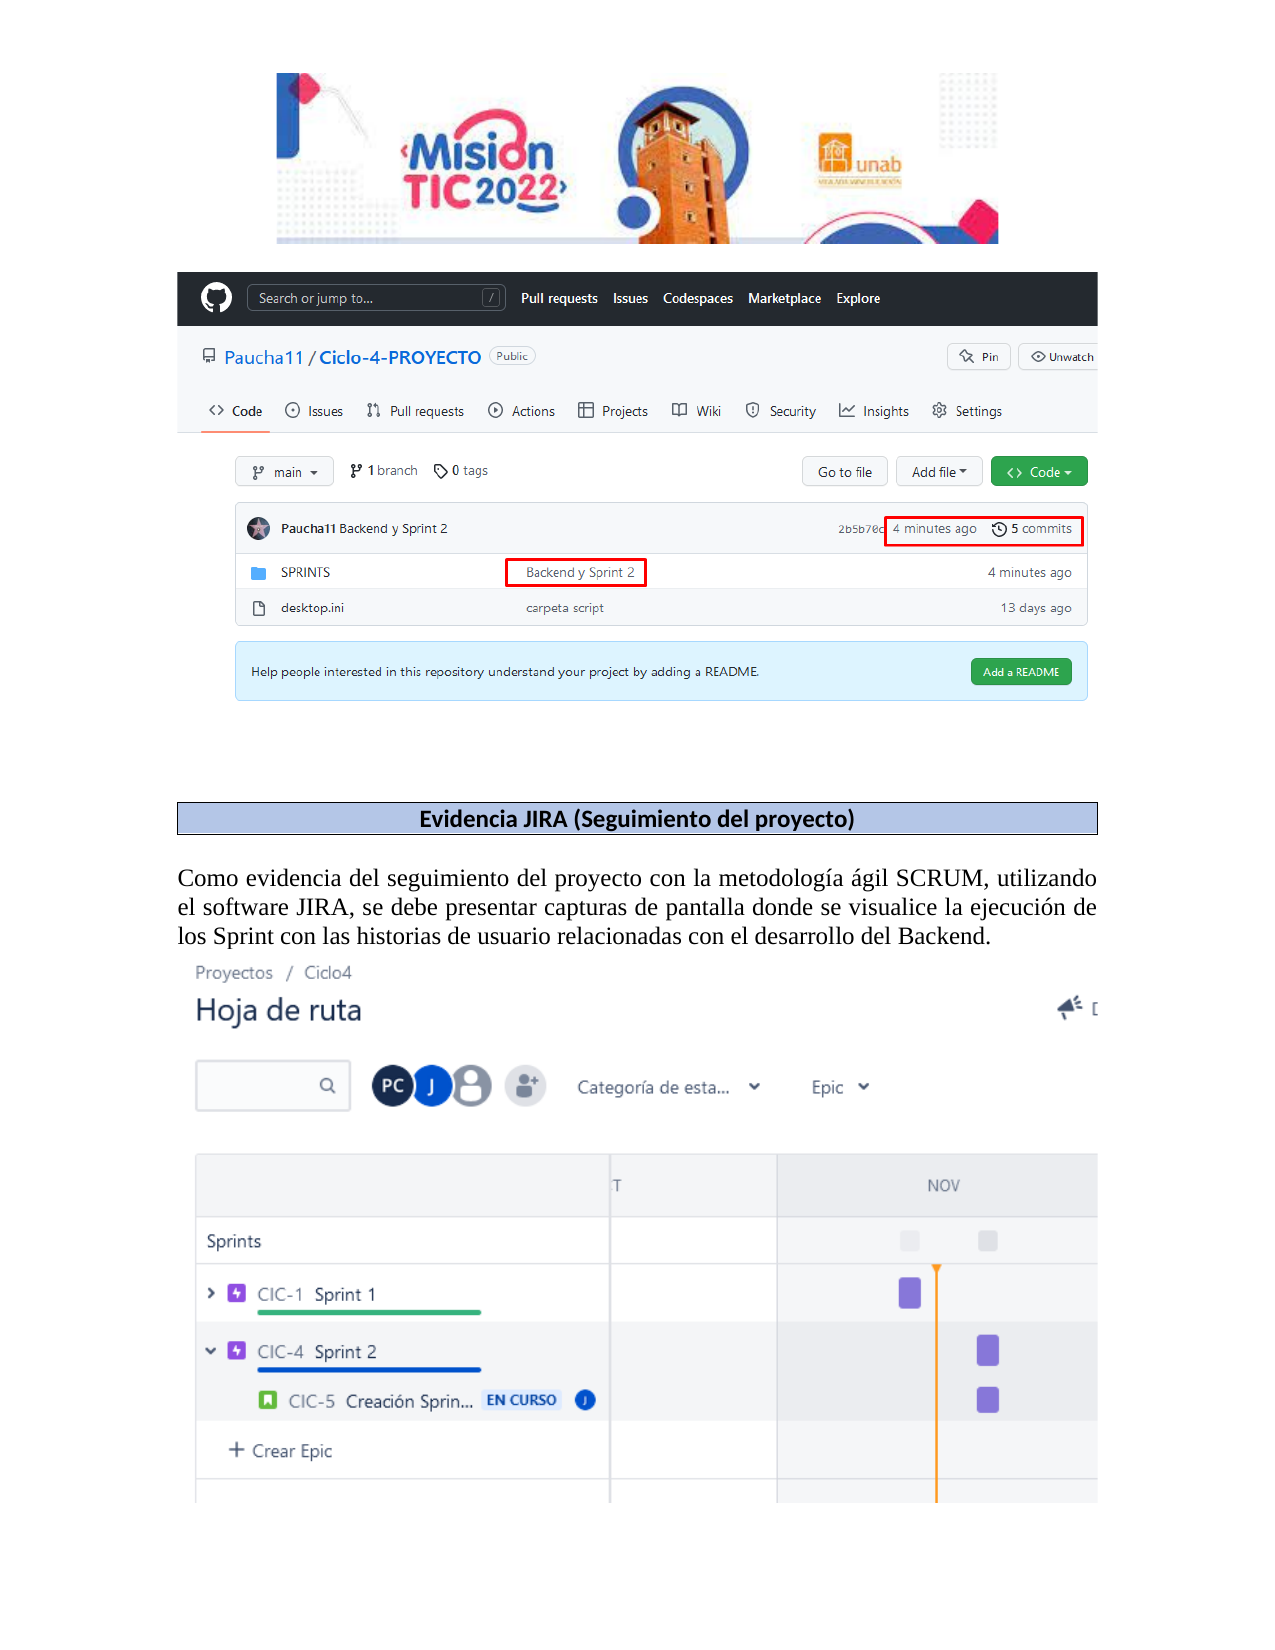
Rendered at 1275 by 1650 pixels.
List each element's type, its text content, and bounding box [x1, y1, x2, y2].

table_header Evidencia JIRA (Seguimiento del proyecto) [178, 803, 1097, 833]
text Como evidencia del seguimiento del proyecto con la metodología ágil SCRUM, utilizando el software JIRA, se debe presentar capturas de pantalla donde se visualice la ejecución de los Sprint con las historias de usuario relacionadas con el desarrollo del Backend. [177, 863, 1098, 949]
picture [177, 272, 1098, 716]
picture [276, 73, 999, 244]
picture [177, 949, 1098, 1503]
